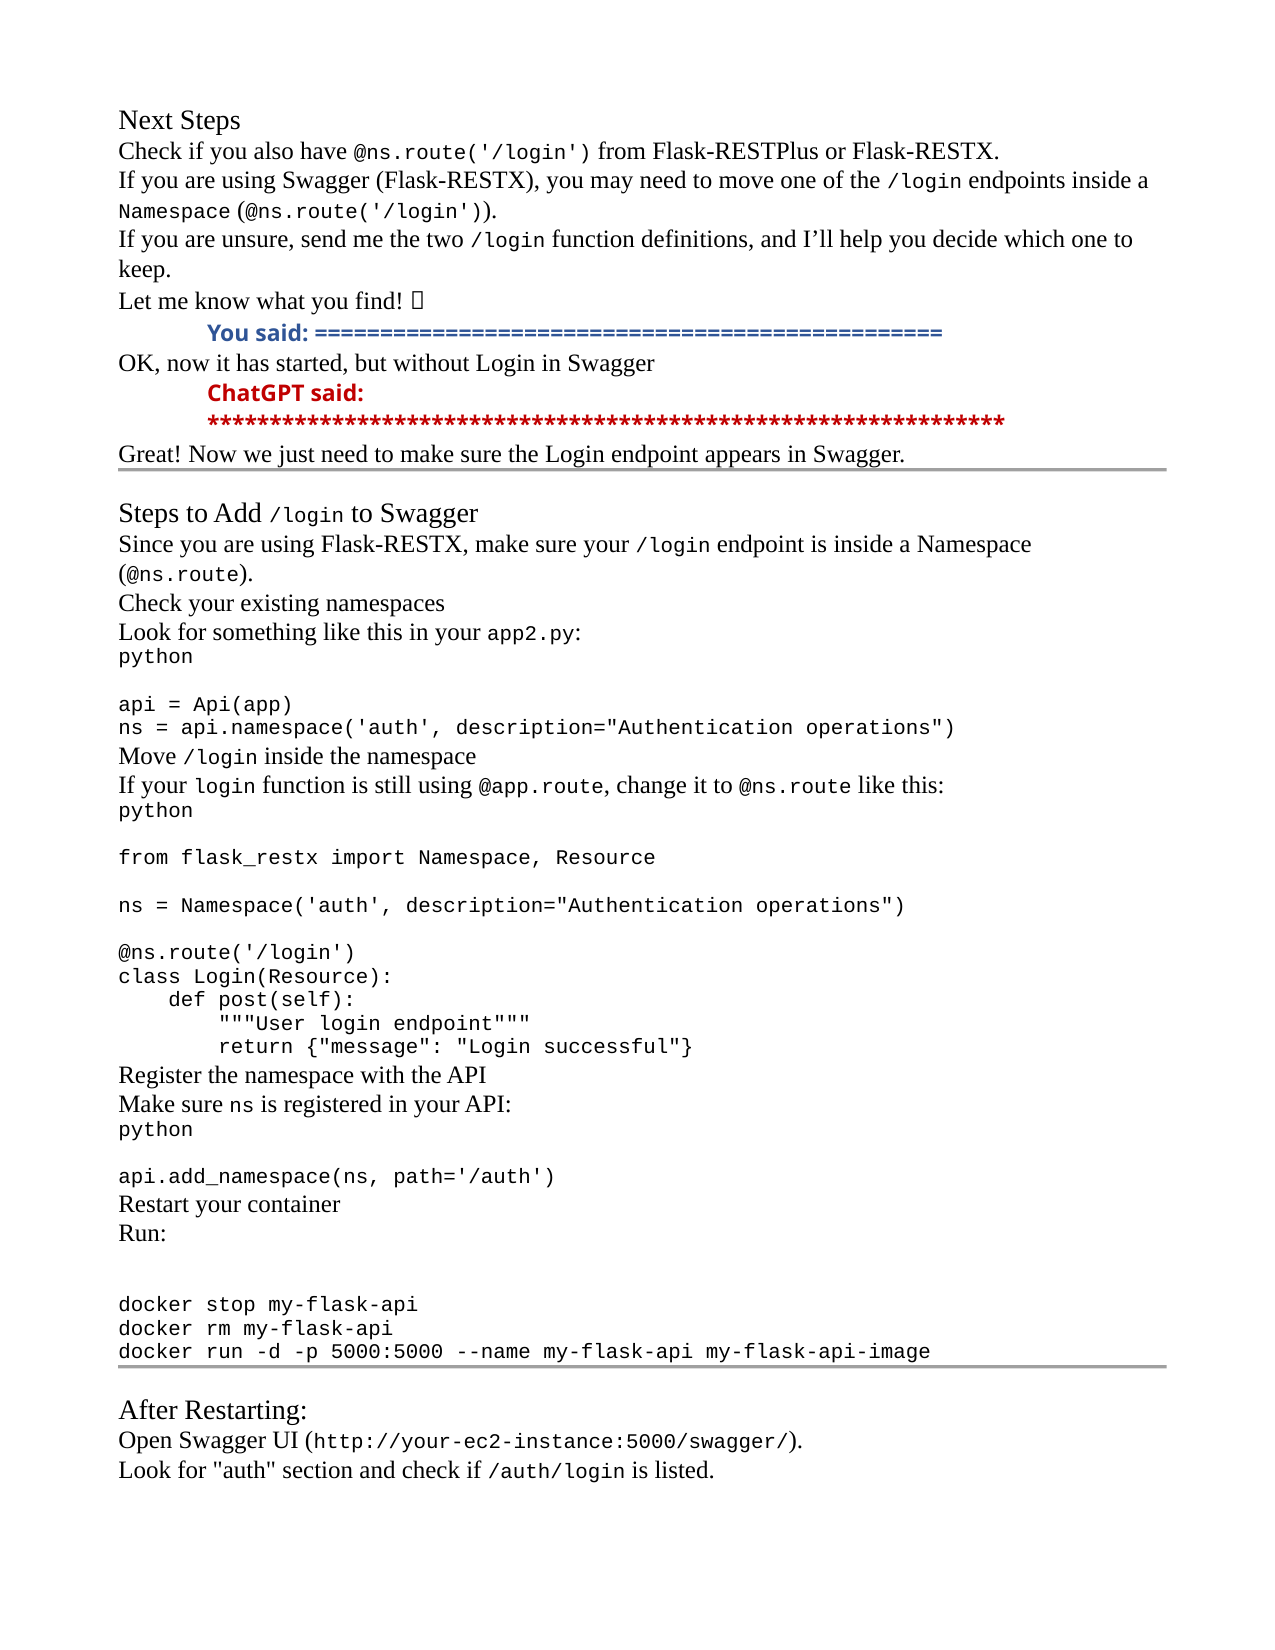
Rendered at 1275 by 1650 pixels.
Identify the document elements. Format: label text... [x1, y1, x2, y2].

text api.add_namespace(ns, path='/auth') [118, 1166, 1167, 1189]
text """User login endpoint""" [118, 1013, 1167, 1037]
text Let me know what you find! 🚀 [118, 283, 1167, 317]
text Next Steps [118, 103, 1167, 136]
text If you are using Swagger (Flask-RESTX), you may need to move one of the /login endpoints inside a Namespace (@ns.route('/login')). [118, 165, 1167, 224]
text ChatGPT said: **************************************************************** [207, 377, 1167, 439]
text python [118, 646, 1167, 670]
text Move /login inside the namespace If your login function is still using @app.route, change it to @ns.route like this: [118, 741, 1167, 800]
text @ns.route('/login') [118, 942, 1167, 966]
text After Restarting: [118, 1393, 1167, 1426]
text docker rm my-flask-api [118, 1318, 1167, 1342]
text Open Swagger UI (http://your-ec2-instance:5000/swagger/). [118, 1426, 1167, 1455]
text You said: ================================================ [207, 317, 1167, 348]
text def post(self): [118, 989, 1167, 1013]
text ns = Namespace('auth', description="Authentication operations") [118, 895, 1167, 918]
text OK, now it has started, but without Login in Swagger [118, 348, 1167, 377]
text class Login(Resource): [118, 966, 1167, 989]
text docker run -d -p 5000:5000 --name my-flask-api my-flask-api-image [118, 1342, 1167, 1365]
text Check if you also have @ns.route('/login') from Flask-RESTPlus or Flask-RESTX. [118, 136, 1167, 165]
text ns = api.namespace('auth', description="Authentication operations") [118, 717, 1167, 741]
text Register the namespace with the API Make sure ns is registered in your API: [118, 1060, 1167, 1118]
text Steps to Add /login to Swagger [118, 496, 1167, 529]
text from flask_restx import Namespace, Resource [118, 847, 1167, 871]
text Look for "auth" section and check if /auth/login is listed. [118, 1455, 1167, 1485]
text Since you are using Flask-RESTX, make sure your /login endpoint is inside a Namespace (@ns.route). [118, 529, 1167, 588]
text Restart your container Run: [118, 1189, 1167, 1247]
text api = Api(app) [118, 694, 1167, 717]
text return {"message": "Login successful"} [118, 1037, 1167, 1060]
text python [118, 800, 1167, 824]
text python [118, 1118, 1167, 1142]
text Check your existing namespaces Look for something like this in your app2.py: [118, 588, 1167, 646]
text Great! Now we just need to make sure the Login endpoint appears in Swagger. [118, 439, 1167, 468]
text docker stop my-flask-api [118, 1294, 1167, 1318]
text If you are unsure, send me the two /login function definitions, and I’ll help you decide which one to keep. [118, 224, 1167, 283]
